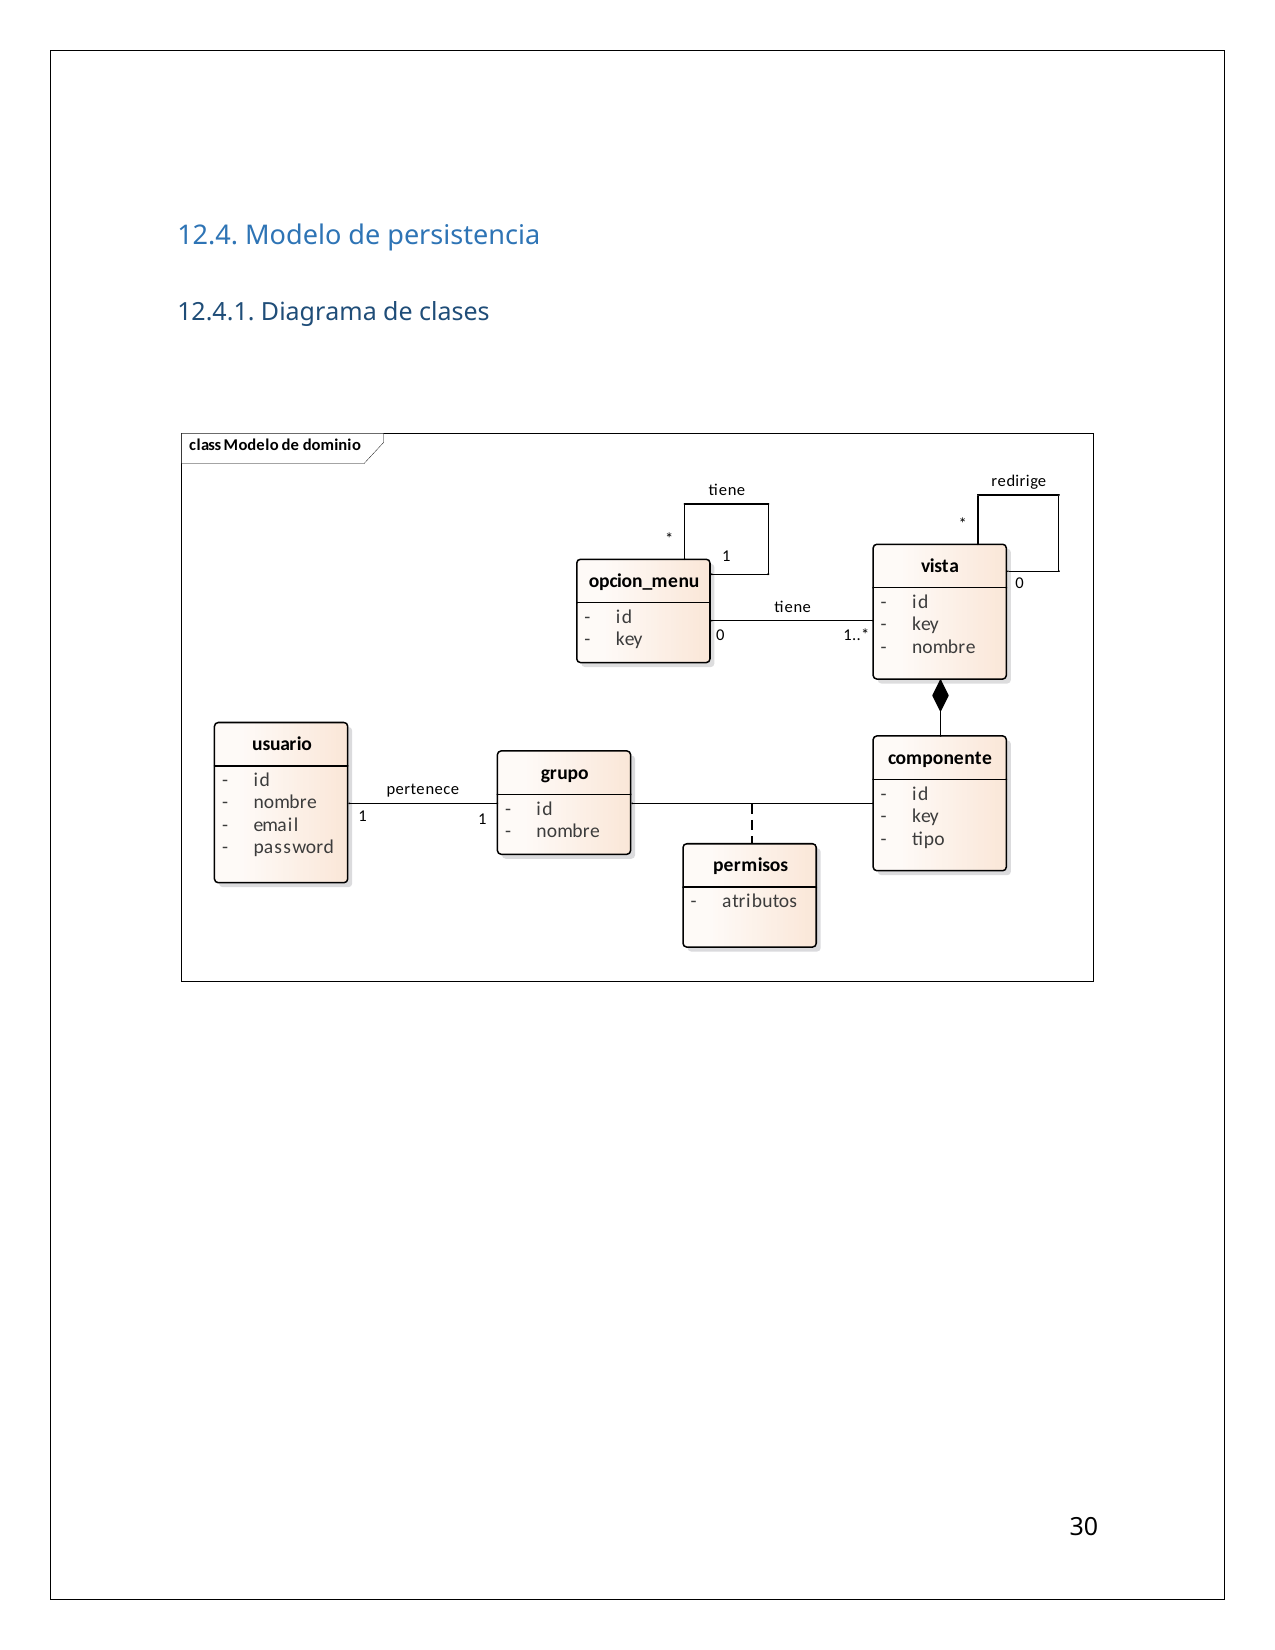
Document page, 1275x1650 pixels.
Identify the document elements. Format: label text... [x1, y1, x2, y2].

subtitle 12.4.1. Diagrama de clases [177, 293, 1098, 327]
subtitle 12.4. Modelo de persistencia [177, 215, 1098, 252]
